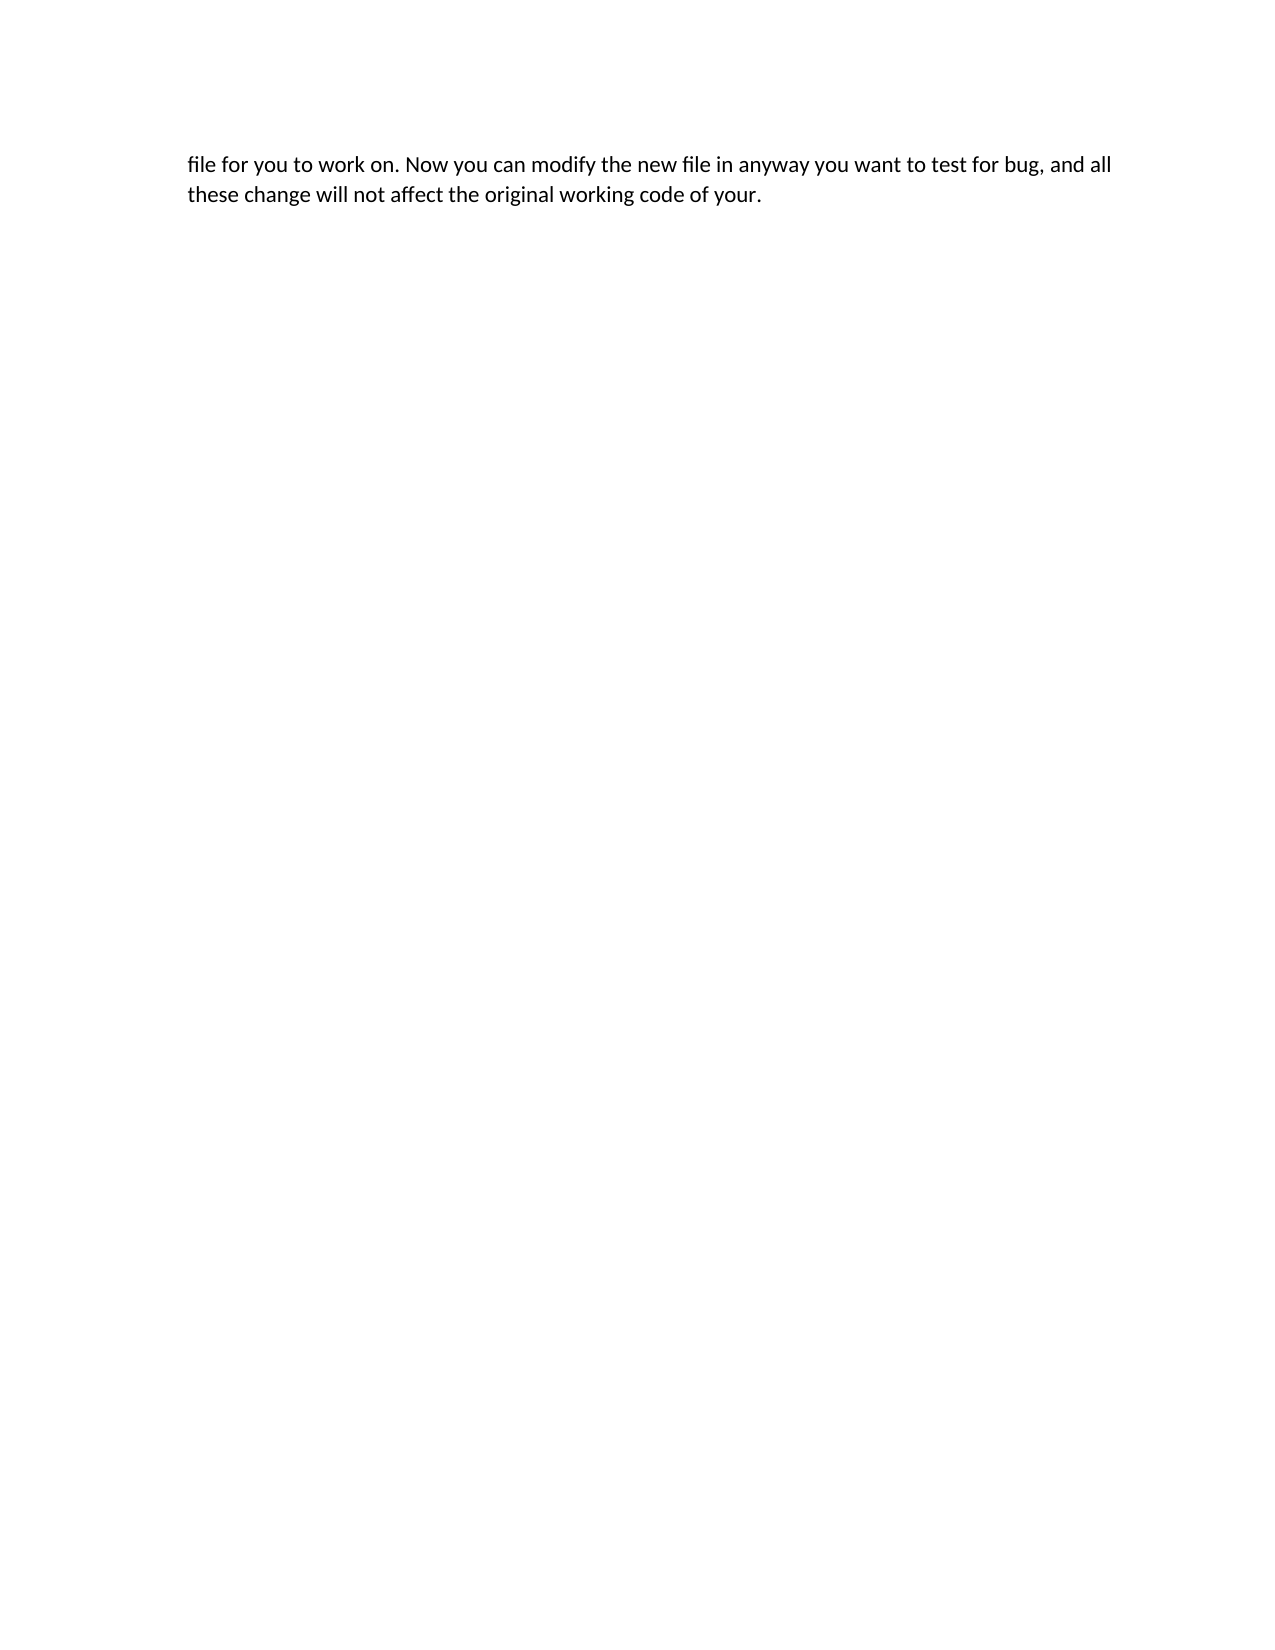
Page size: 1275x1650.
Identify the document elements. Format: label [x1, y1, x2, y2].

text [187, 150, 1125, 208]
